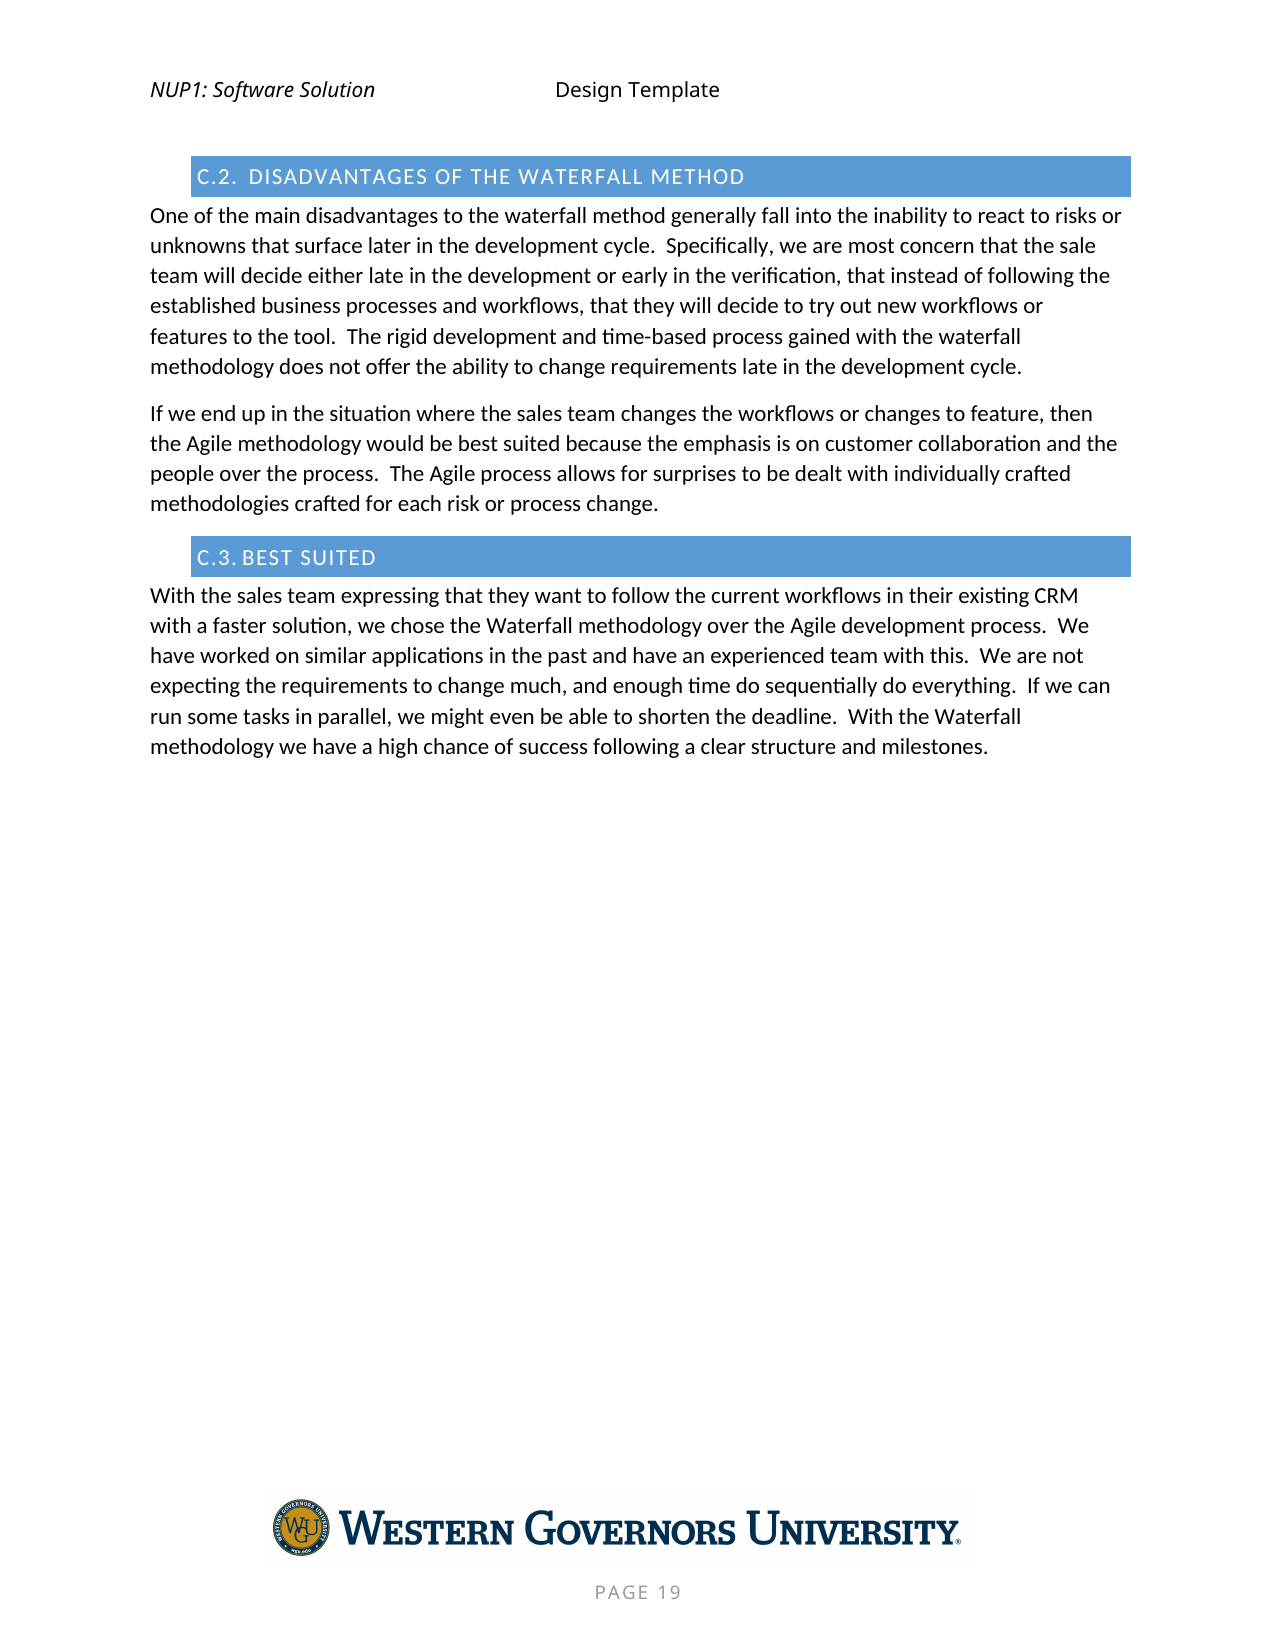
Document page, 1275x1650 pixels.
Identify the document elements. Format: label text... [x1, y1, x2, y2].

text With the sales team expressing that they want to follow the current workflows in their existing CRM with a faster solution, we chose the Waterfall methodology over the Agile development process. We have worked on similar applications in the past and have an experienced team with this. We are not expecting the requirements to change much, and enough time do sequentially do everything. If we can run some tasks in parallel, we might even be able to shorten the deadline. With the Waterfall methodology we have a high chance of success following a clear structure and milestones. [150, 581, 1125, 760]
subtitle disAdvantages of the waterfall method [197, 163, 1125, 191]
text If we end up in the situation where the sales team changes the workflows or changes to feature, then the Agile methodology would be best suited because the emphasis is on customer collaboration and the people over the process. The Agile process allows for surprises to be dealt with individually crafted methodologies crafted for each risk or process change. [150, 399, 1125, 517]
text One of the main disadvantages to the waterfall method generally fall into the inability to react to risks or unknowns that surface later in the development cycle. Specifically, we are most concern that the sale team will decide either late in the development or early in the verification, that instead of following the established business processes and workflows, that they will decide to try out new workflows or features to the tool. The rigid development and time-based process gained with the waterfall methodology does not offer the ability to change requirements late in the development cycle. [150, 201, 1125, 380]
subtitle best SUITED [197, 543, 1125, 571]
picture [263, 1488, 974, 1567]
